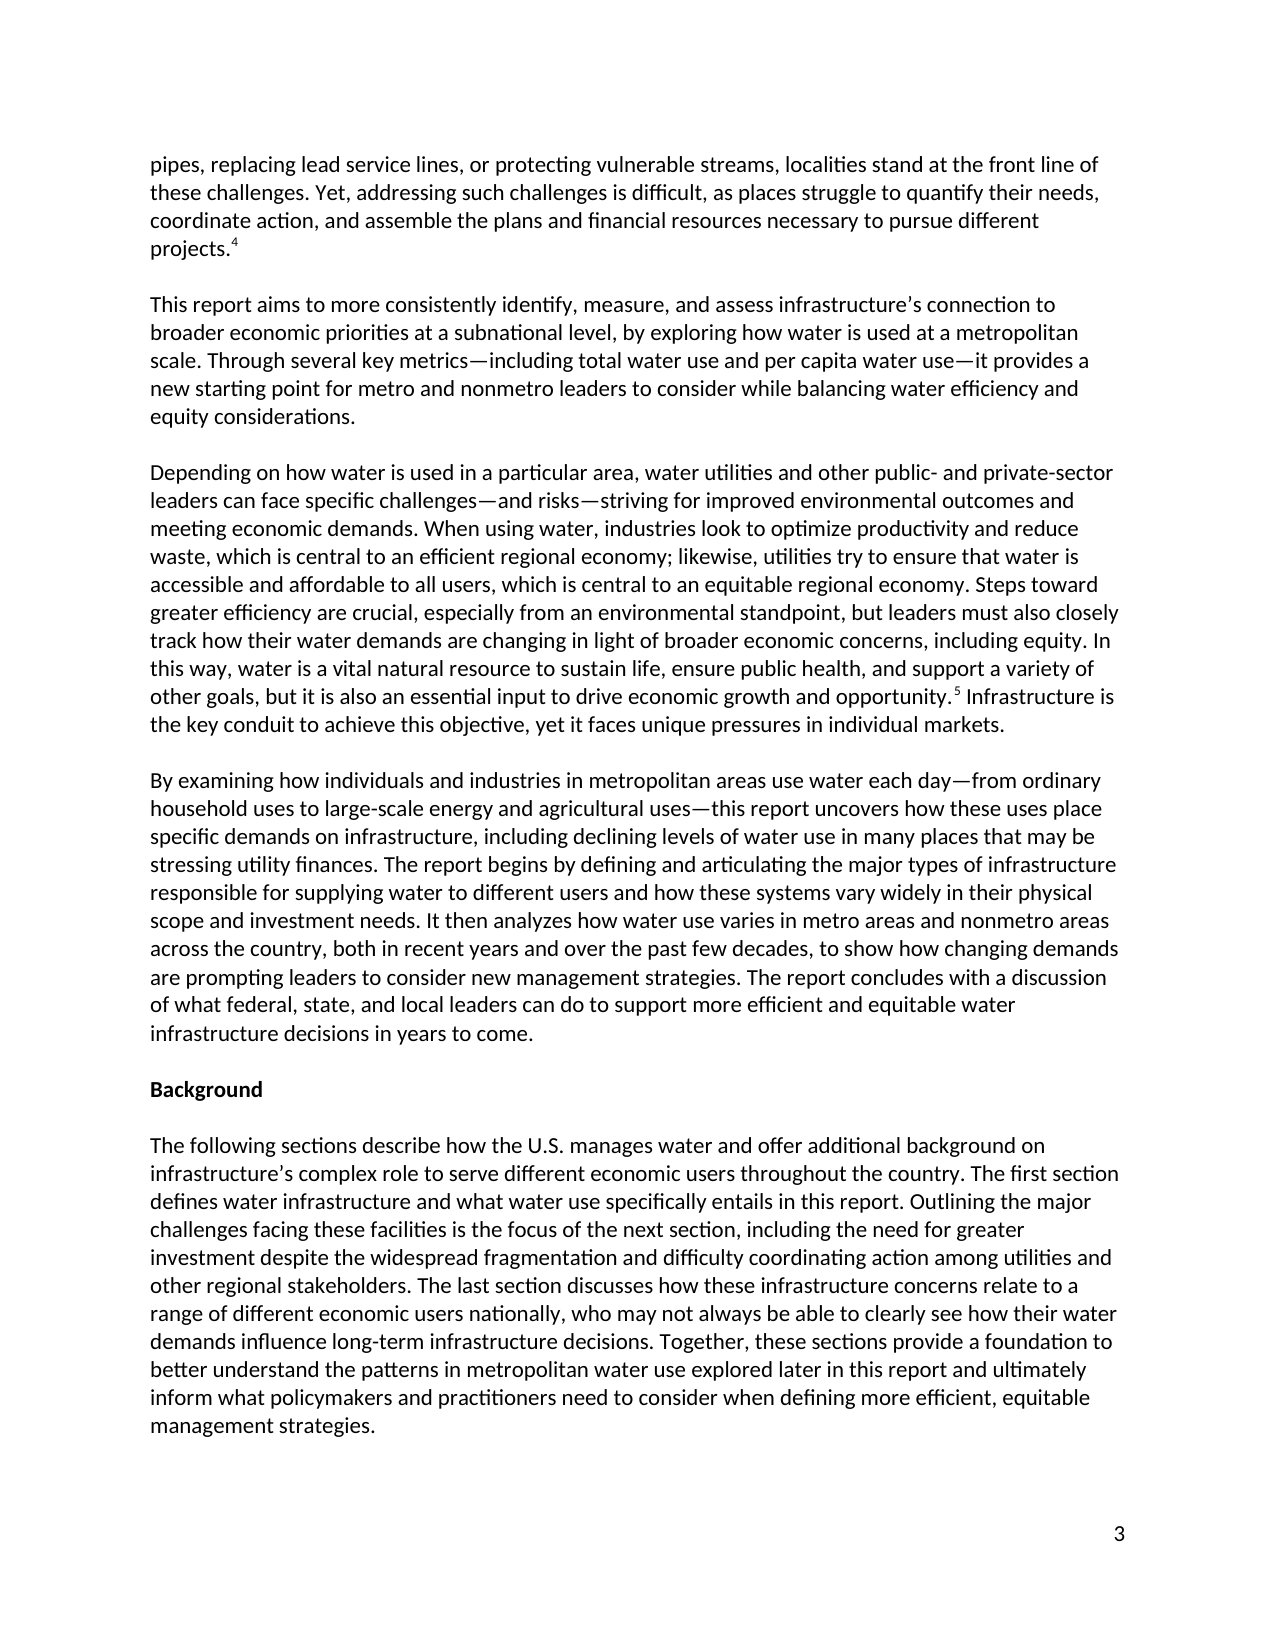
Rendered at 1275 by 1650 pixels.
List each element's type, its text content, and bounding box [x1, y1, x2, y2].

text The following sections describe how the U.S. manages water and offer additional background on infrastructure’s complex role to serve different economic users throughout the country. The first section defines water infrastructure and what water use specifically entails in this report. Outlining the major challenges facing these facilities is the focus of the next section, including the need for greater investment despite the widespread fragmentation and difficulty coordinating action among utilities and other regional stakeholders. The last section discusses how these infrastructure concerns relate to a range of different economic users nationally, who may not always be able to clearly see how their water demands influence long-term infrastructure decisions. Together, these sections provide a foundation to better understand the patterns in metropolitan water use explored later in this report and ultimately inform what policymakers and practitioners need to consider when defining more efficient, equitable management strategies. [150, 1131, 1125, 1439]
text Depending on how water is used in a particular area, water utilities and other public- and private-sector leaders can face specific challenges—and risks—striving for improved environmental outcomes and meeting economic demands. When using water, industries look to optimize productivity and reduce waste, which is central to an efficient regional economy; likewise, utilities try to ensure that water is accessible and affordable to all users, which is central to an equitable regional economy. Steps toward greater efficiency are crucial, especially from an environmental standpoint, but leaders must also closely track how their water demands are changing in light of broader economic concerns, including equity. In this way, water is a vital natural resource to sustain life, ensure public health, and support a variety of other goals, but it is also an essential input to drive economic growth and opportunity. Infrastructure is the key conduit to achieve this objective, yet it faces unique pressures in individual markets. [150, 458, 1125, 738]
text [150, 150, 1125, 262]
text This report aims to more consistently identify, measure, and assess infrastructure’s connection to broader economic priorities at a subnational level, by exploring how water is used at a metropolitan scale. Through several key metrics—including total water use and per capita water use—it provides a new starting point for metro and nonmetro leaders to consider while balancing water efficiency and equity considerations. [150, 290, 1125, 430]
text Background [150, 1075, 1125, 1103]
text By examining how individuals and industries in metropolitan areas use water each day—from ordinary household uses to large-scale energy and agricultural uses—this report uncovers how these uses place specific demands on infrastructure, including declining levels of water use in many places that may be stressing utility finances. The report begins by defining and articulating the major types of infrastructure responsible for supplying water to different users and how these systems vary widely in their physical scope and investment needs. It then analyzes how water use varies in metro areas and nonmetro areas across the country, both in recent years and over the past few decades, to show how changing demands are prompting leaders to consider new management strategies. The report concludes with a discussion of what federal, state, and local leaders can do to support more efficient and equitable water infrastructure decisions in years to come. [150, 766, 1125, 1047]
